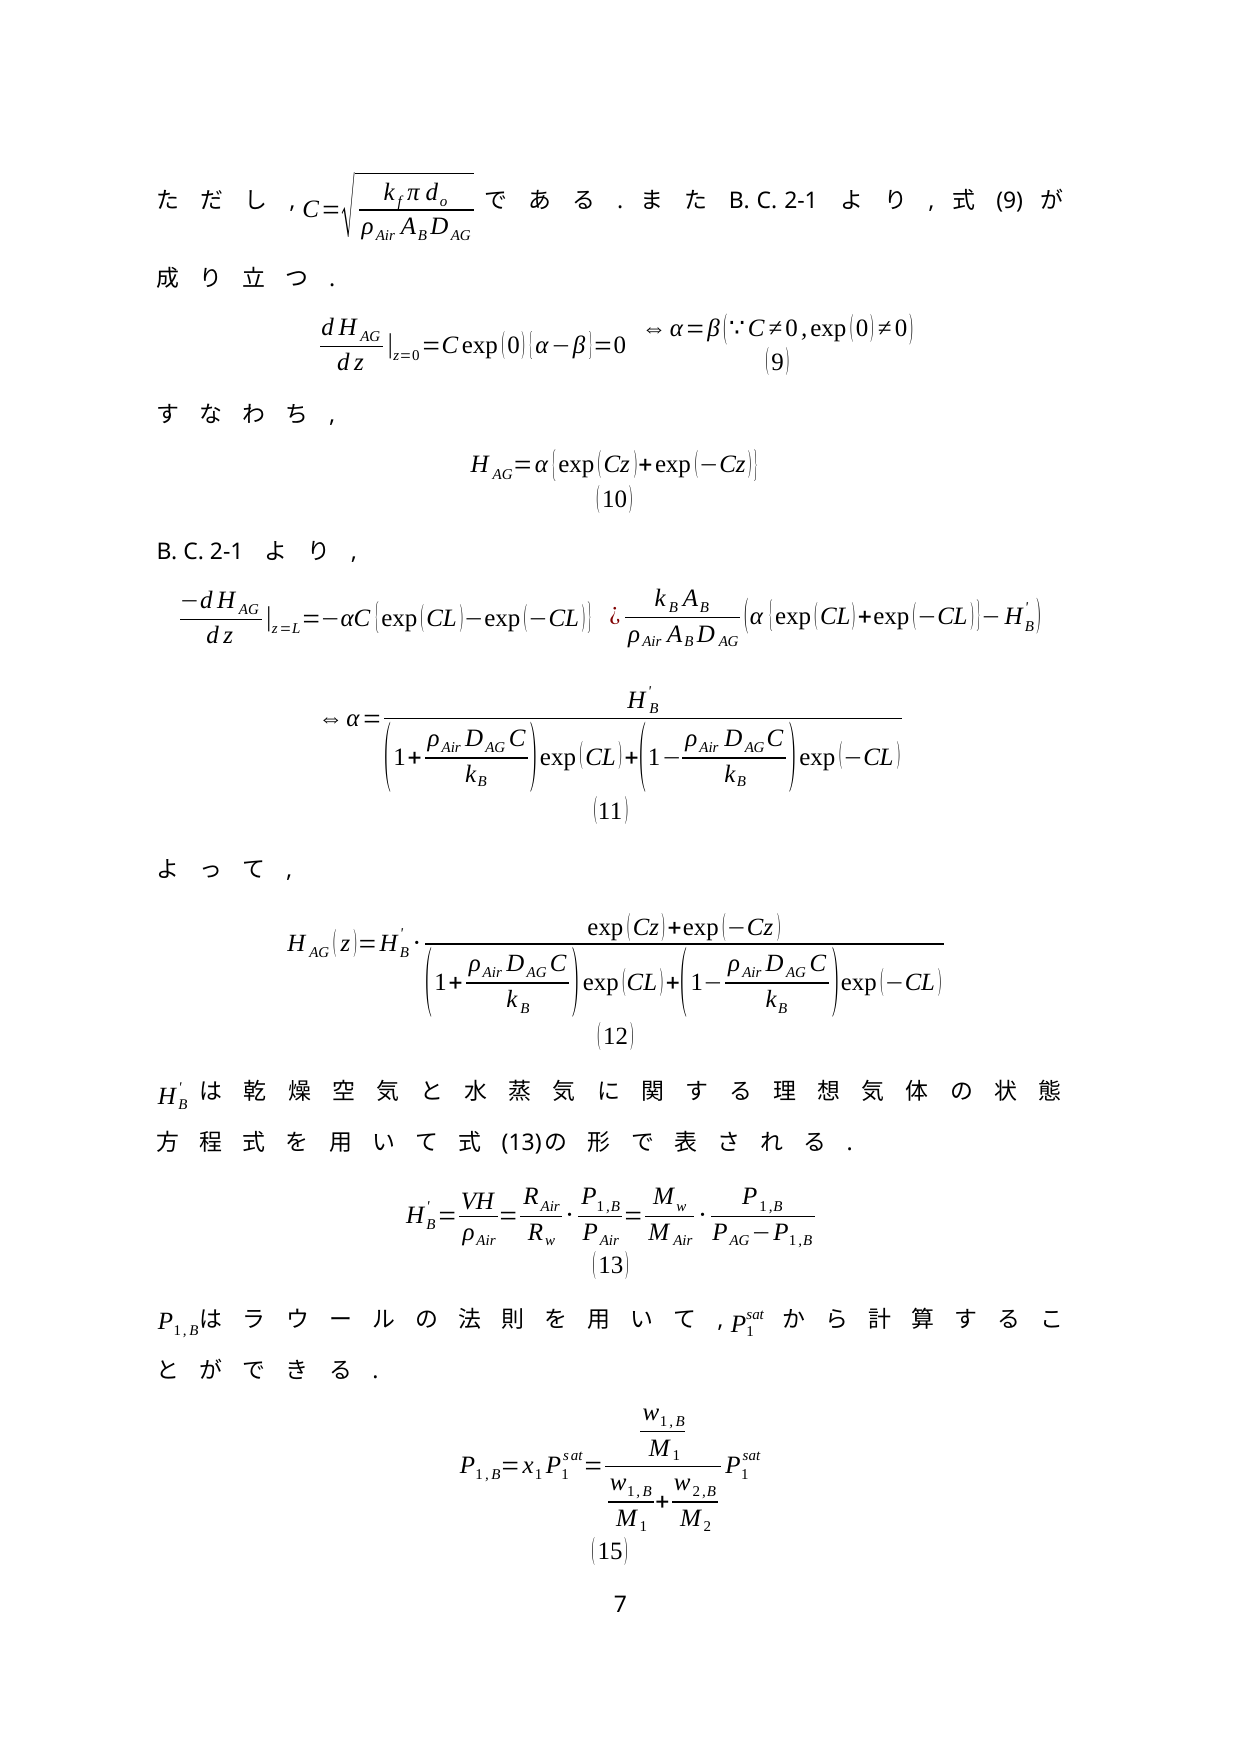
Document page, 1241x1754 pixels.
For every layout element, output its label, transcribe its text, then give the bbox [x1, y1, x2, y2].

text ただし, である. またB. C. 2-1より, 式(9)が成り立つ. [156, 162, 1084, 299]
text B. C. 2-1より, [156, 526, 1084, 572]
text よって, [156, 845, 1084, 891]
text は乾燥空気と水蒸気に関する理想気体の状態方程式を用いて式(13)の形で表される. [156, 1073, 1084, 1164]
text はラウールの法則を用いて, から計算することができる. [156, 1300, 1084, 1391]
text すなわち, [156, 390, 1084, 435]
